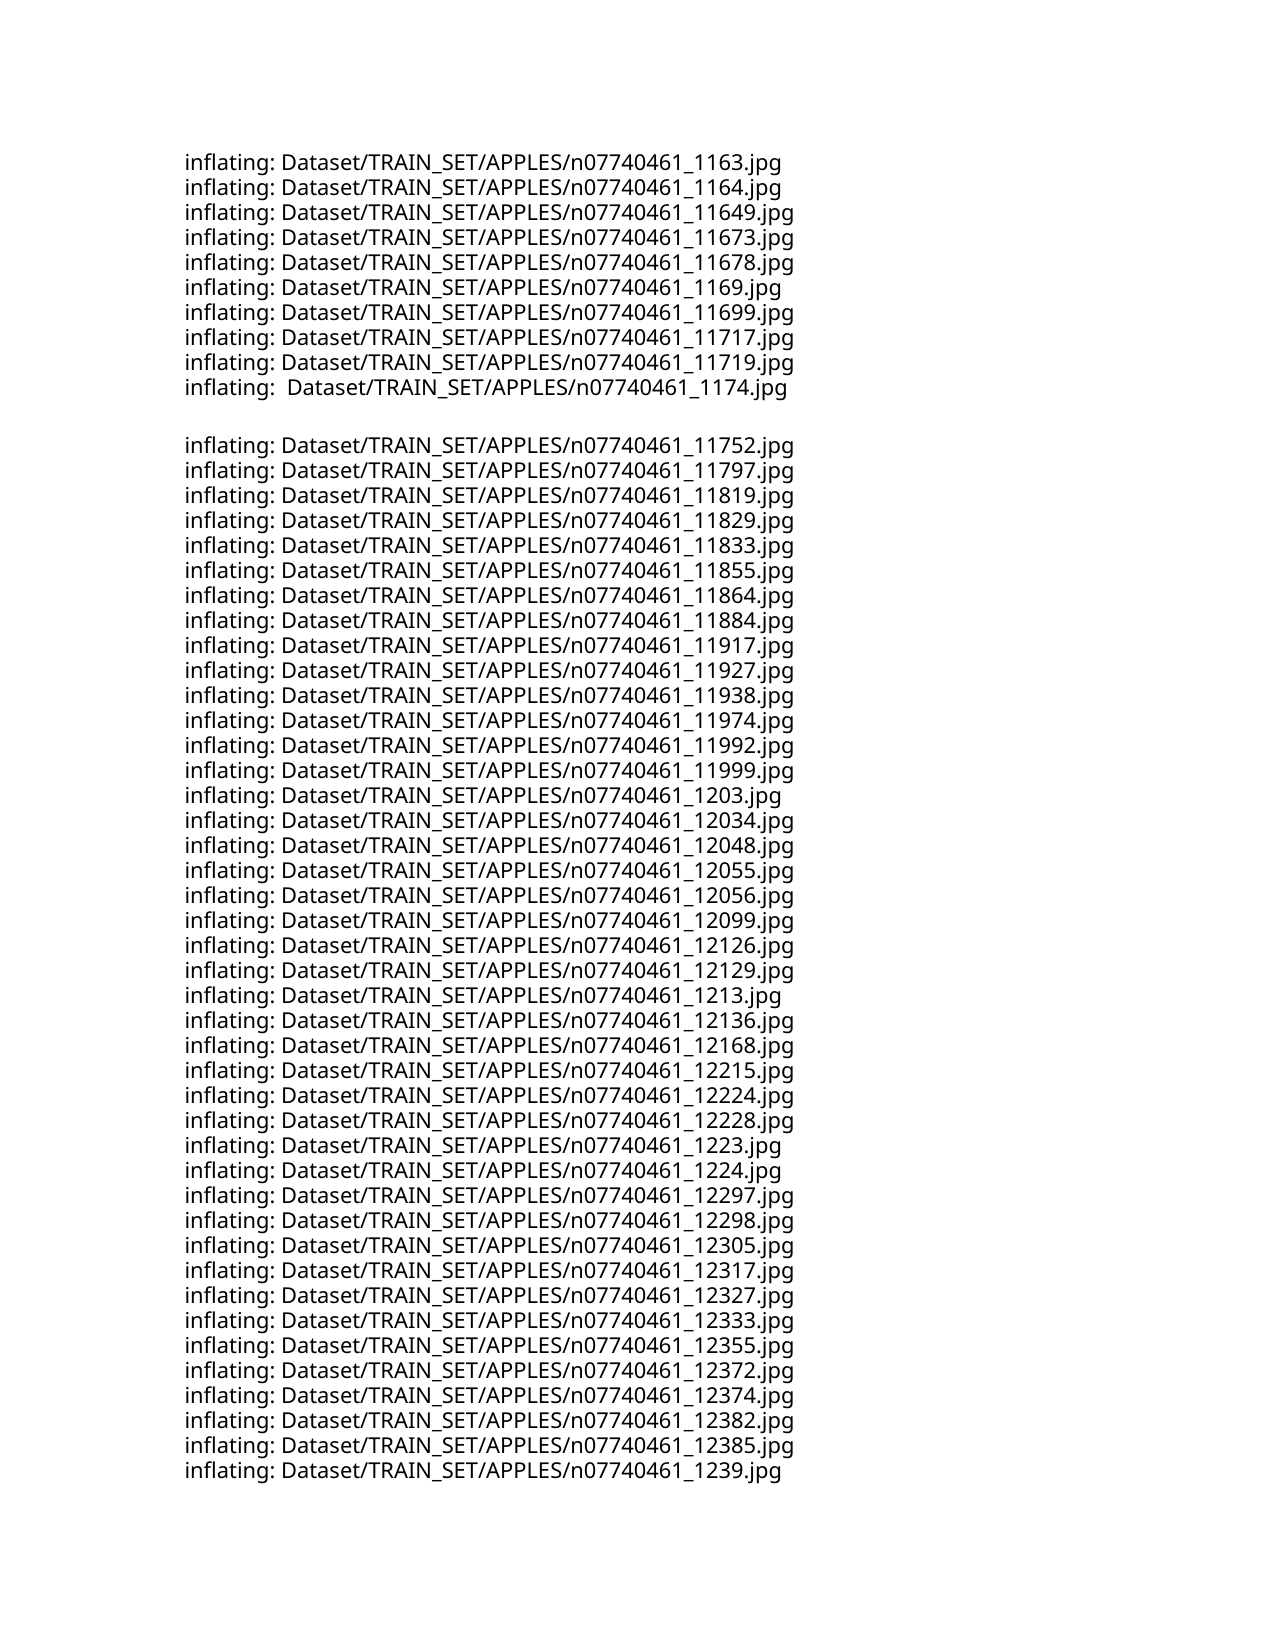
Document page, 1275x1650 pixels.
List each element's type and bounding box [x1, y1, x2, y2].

text [184, 150, 833, 400]
text [184, 433, 833, 1483]
